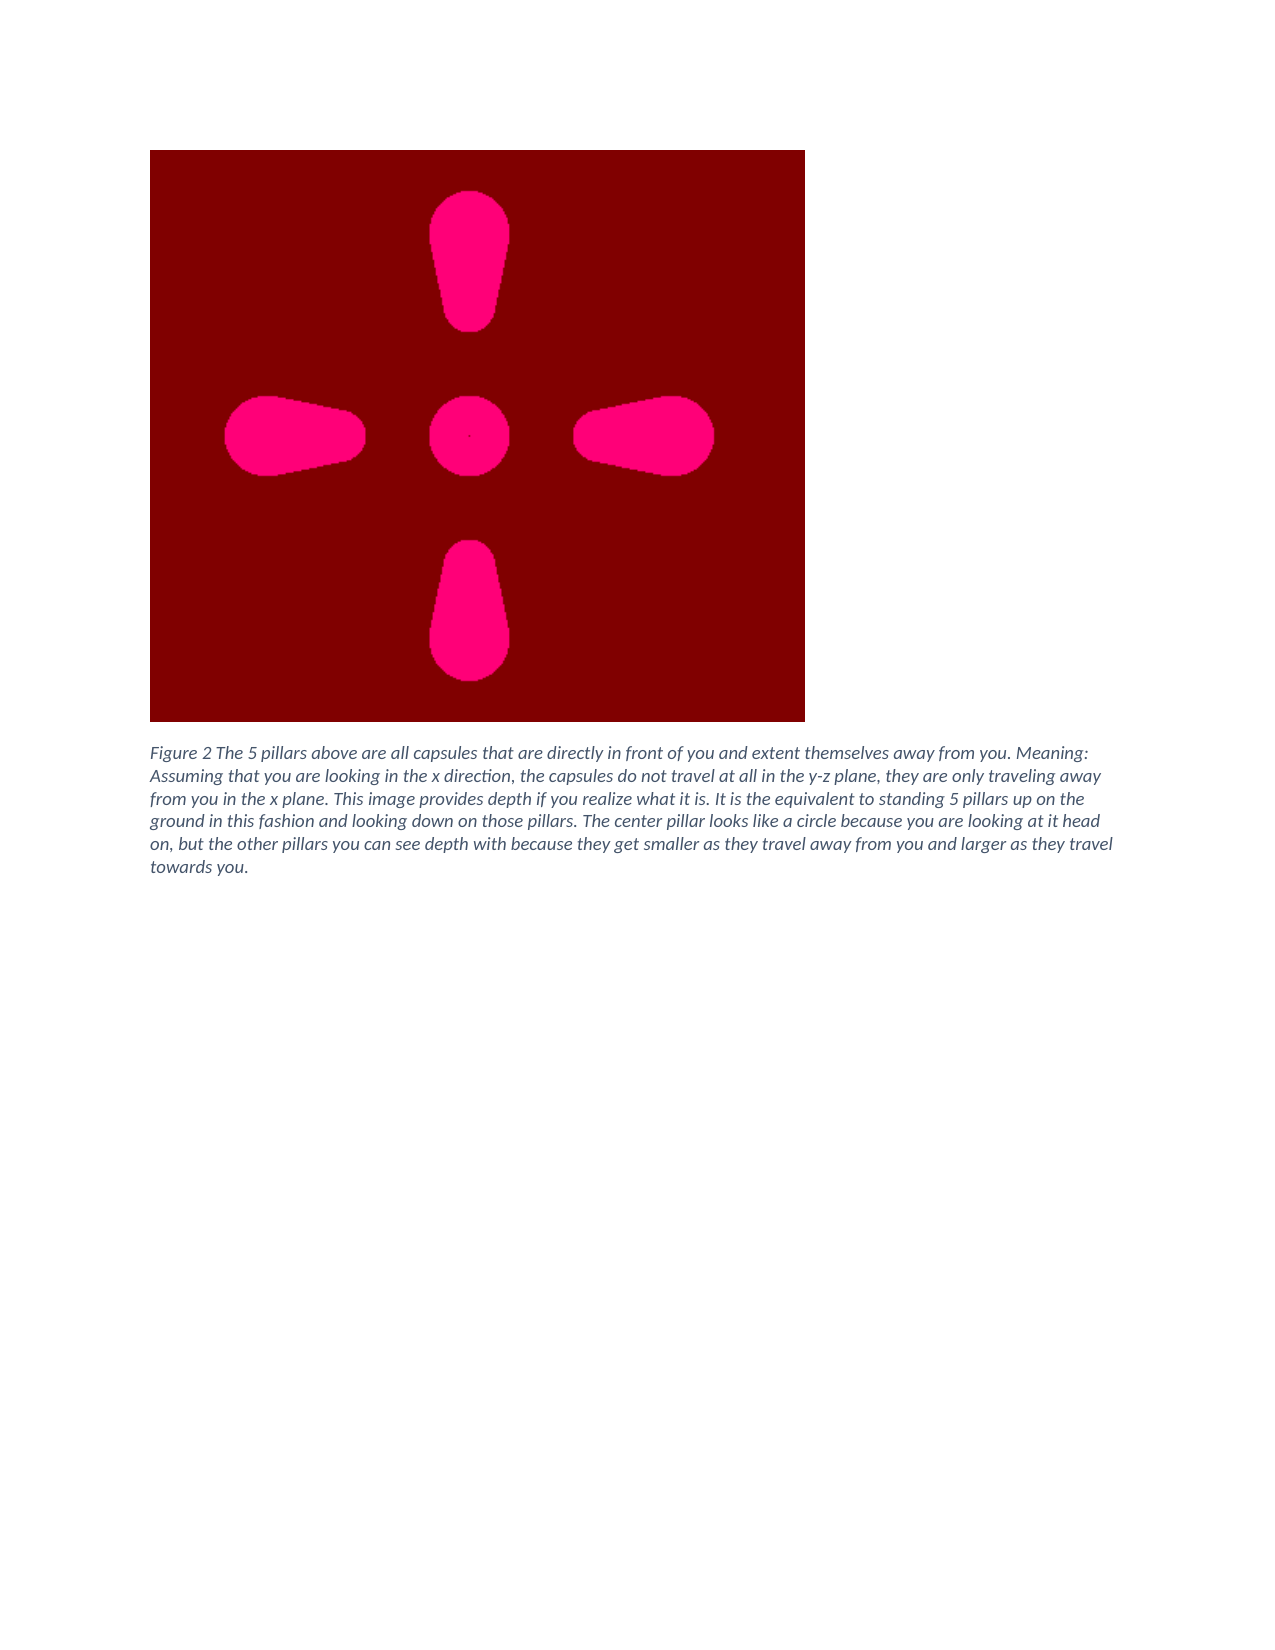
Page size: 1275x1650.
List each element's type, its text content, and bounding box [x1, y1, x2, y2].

picture [150, 150, 805, 722]
